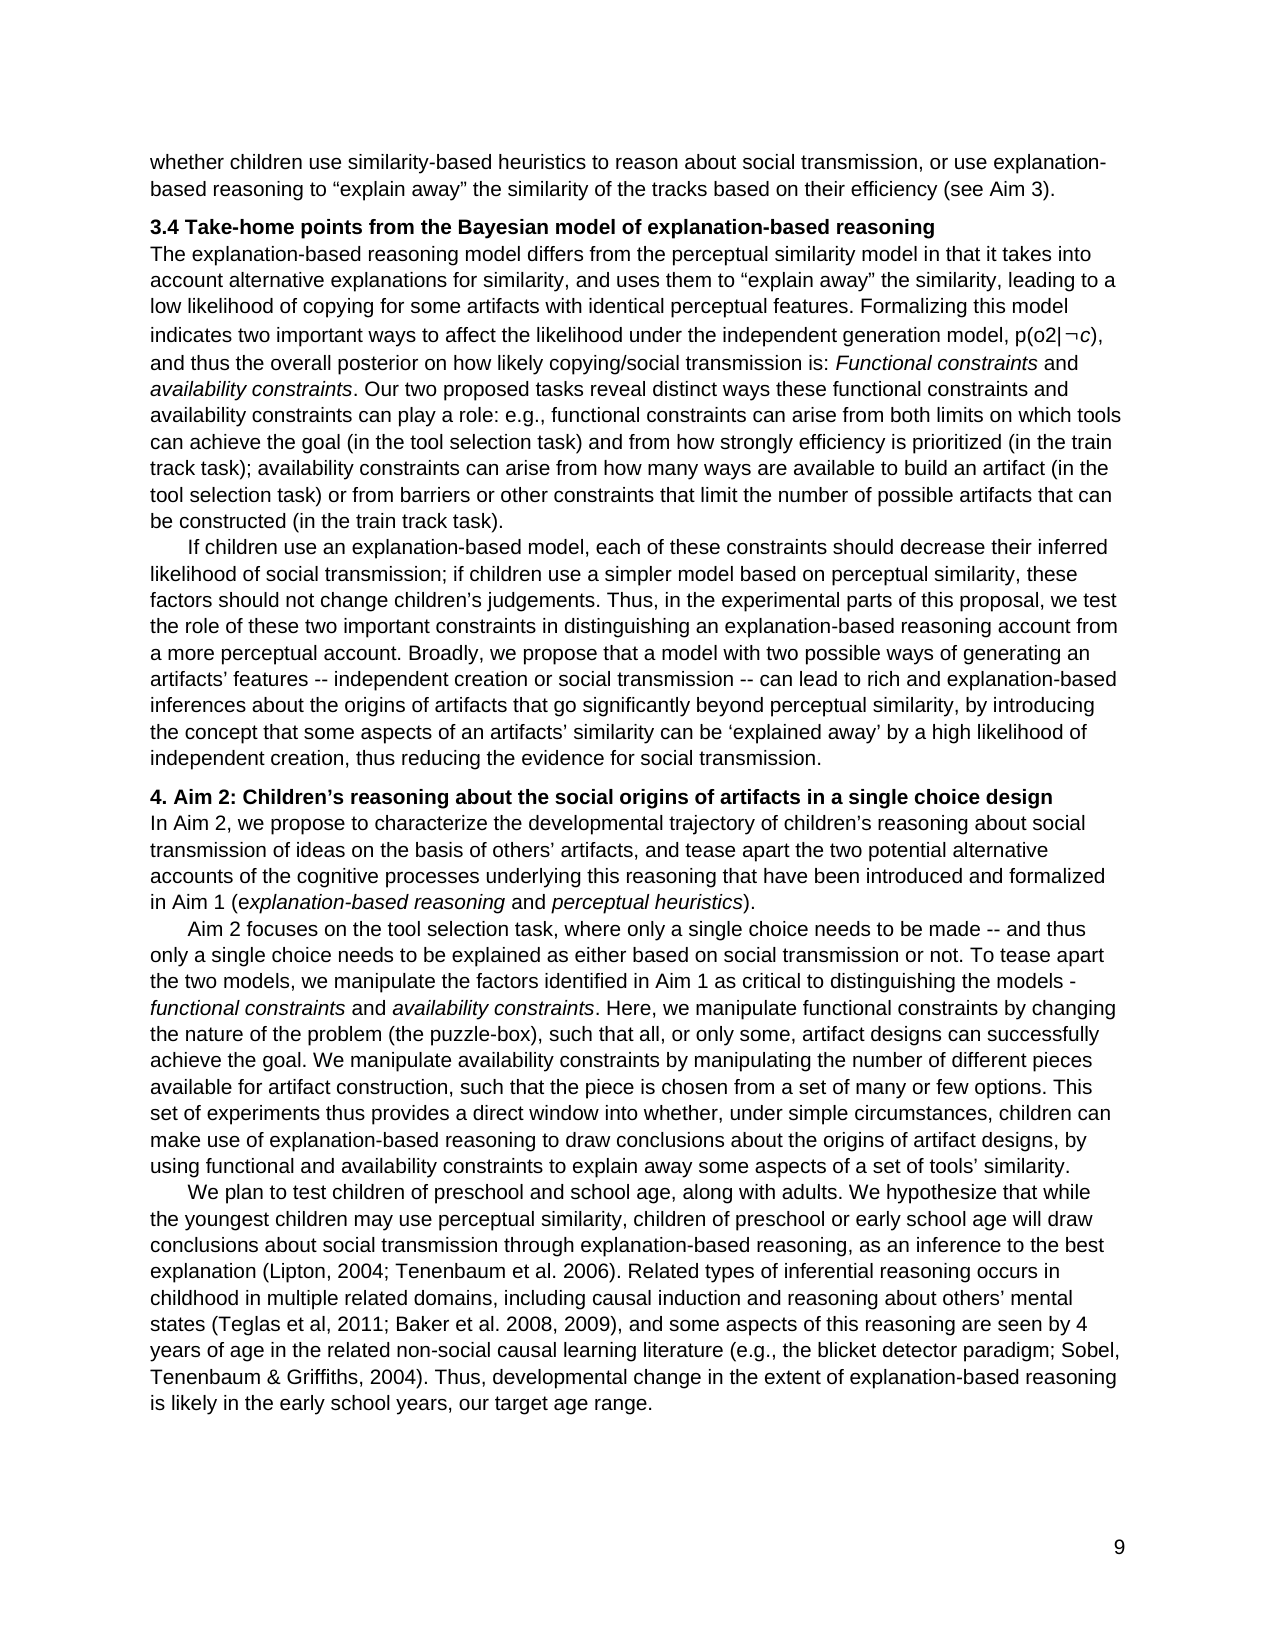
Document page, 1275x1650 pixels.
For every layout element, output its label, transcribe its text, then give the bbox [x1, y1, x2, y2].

subtitle 4. Aim 2: Children’s reasoning about the social origins of artifacts in a single choice design [150, 785, 1125, 809]
text We plan to test children of preschool and school age, along with adults. We hypothesize that while the youngest children may use perceptual similarity, children of preschool or early school age will draw conclusions about social transmission through explanation-based reasoning, as an inference to the best explanation (Lipton, 2004; Tenenbaum et al. 2006). Related types of inferential reasoning occurs in childhood in multiple related domains, including causal induction and reasoning about others’ mental states (Teglas et al, 2011; Baker et al. 2008, 2009), and some aspects of this reasoning are seen by 4 years of age in the related non-social causal learning literature (e.g., the blicket detector paradigm; Sobel, Tenenbaum & Griffiths, 2004). Thus, developmental change in the extent of explanation-based reasoning is likely in the early school years, our target age range. [150, 1180, 1125, 1415]
text The explanation-based reasoning model differs from the perceptual similarity model in that it takes into account alternative explanations for similarity, and uses them to “explain away” the similarity, leading to a low likelihood of copying for some artifacts with identical perceptual features. Formalizing this model indicates two important ways to affect the likelihood under the independent generation model, p(o2|c), and thus the overall posterior on how likely copying/social transmission is: Functional constraints and availability constraints. Our two proposed tasks reveal distinct ways these functional constraints and availability constraints can play a role: e.g., functional constraints can arise from both limits on which tools can achieve the goal (in the tool selection task) and from how strongly efficiency is prioritized (in the train track task); availability constraints can arise from how many ways are available to build an artifact (in the tool selection task) or from barriers or other constraints that limit the number of possible artifacts that can be constructed (in the train track task). [150, 242, 1125, 533]
text If children use an explanation-based model, each of these constraints should decrease their inferred likelihood of social transmission; if children use a simpler model based on perceptual similarity, these factors should not change children’s judgements. Thus, in the experimental parts of this proposal, we test the role of these two important constraints in distinguishing an explanation-based reasoning account from a more perceptual account. Broadly, we propose that a model with two possible ways of generating an artifacts’ features -- independent creation or social transmission -- can lead to rich and explanation-based inferences about the origins of artifacts that go significantly beyond perceptual similarity, by introducing the concept that some aspects of an artifacts’ similarity can be ‘explained away’ by a high likelihood of independent creation, thus reducing the evidence for social transmission. [150, 535, 1125, 770]
text Aim 2 focuses on the tool selection task, where only a single choice needs to be made -- and thus only a single choice needs to be explained as either based on social transmission or not. To tease apart the two models, we manipulate the factors identified in Aim 1 as critical to distinguishing the models - functional constraints and availability constraints. Here, we manipulate functional constraints by changing the nature of the problem (the puzzle-box), such that all, or only some, artifact designs can successfully achieve the goal. We manipulate availability constraints by manipulating the number of different pieces available for artifact construction, such that the piece is chosen from a set of many or few options. This set of experiments thus provides a direct window into whether, under simple circumstances, children can make use of explanation-based reasoning to draw conclusions about the origins of artifact designs, by using functional and availability constraints to explain away some aspects of a set of tools’ similarity. [150, 917, 1125, 1178]
text In Aim 2, we propose to characterize the developmental trajectory of children’s reasoning about social transmission of ideas on the basis of others’ artifacts, and tease apart the two potential alternative accounts of the cognitive processes underlying this reasoning that have been introduced and formalized in Aim 1 (explanation-based reasoning and perceptual heuristics). [150, 811, 1125, 914]
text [150, 150, 1125, 200]
subtitle 3.4 Take-home points from the Bayesian model of explanation-based reasoning [150, 215, 1125, 239]
